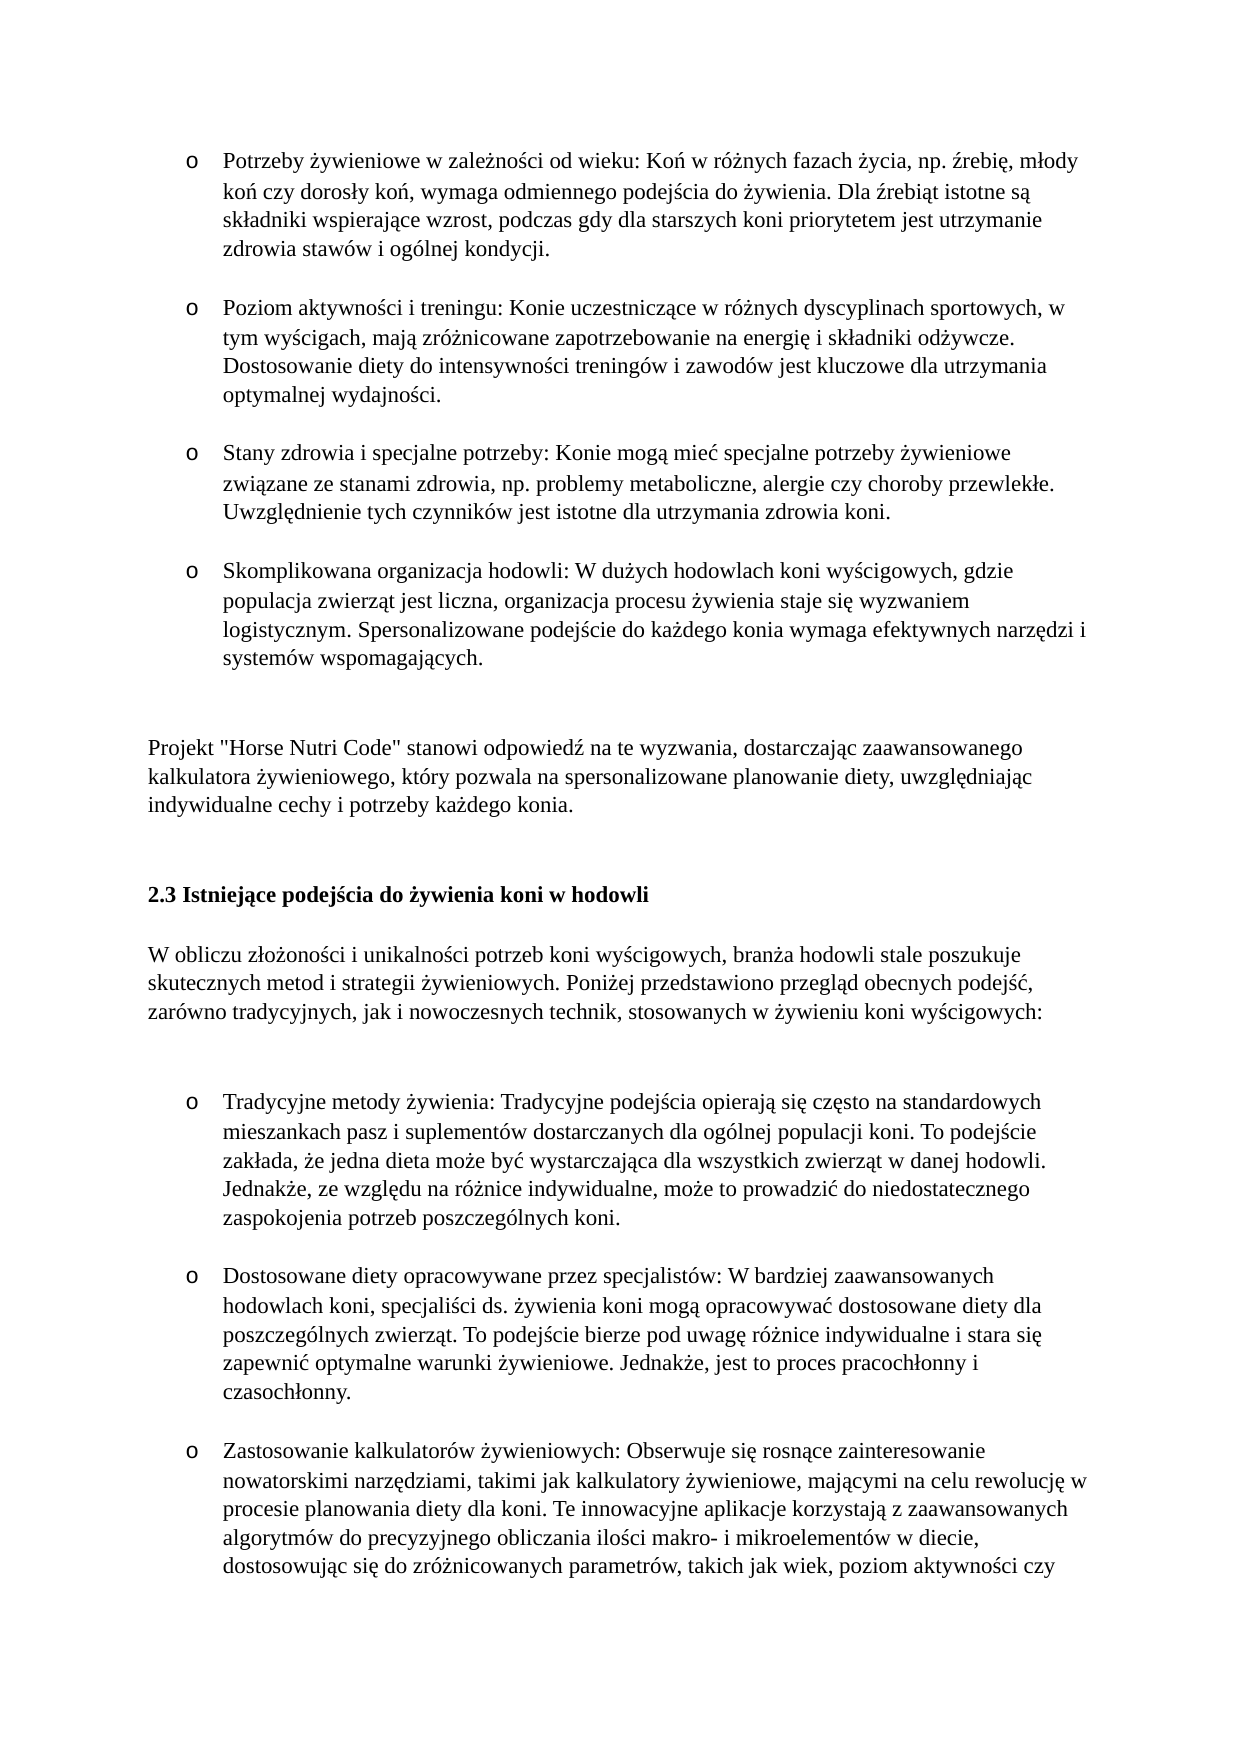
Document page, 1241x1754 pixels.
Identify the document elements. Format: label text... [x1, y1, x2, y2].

list Dostosowane diety opracowywane przez specjalistów: W bardziej zaawansowanych hodowlach koni, specjaliści ds. żywienia koni mogą opracowywać dostosowane diety dla poszczególnych zwierząt. To podejście bierze pod uwagę różnice indywidualne i stara się zapewnić optymalne warunki żywieniowe. Jednakże, jest to proces pracochłonny i czasochłonny. [185, 1262, 1093, 1434]
list Poziom aktywności i treningu: Konie uczestniczące w różnych dyscyplinach sportowych, w tym wyścigach, mają zróżnicowane zapotrzebowanie na energię i składniki odżywcze. Dostosowanie diety do intensywności treningów i zawodów jest kluczowe dla utrzymania optymalnej wydajności. [185, 293, 1093, 437]
text 2.3 Istniejące podejścia do żywienia koni w hodowli [148, 881, 1093, 937]
list Stany zdrowia i specjalne potrzeby: Konie mogą mieć specjalne potrzeby żywieniowe związane ze stanami zdrowia, np. problemy metaboliczne, alergie czy choroby przewlekłe. Uwzględnienie tych czynników jest istotne dla utrzymania zdrowia koni. [185, 439, 1093, 555]
list Skomplikowana organizacja hodowli: W dużych hodowlach koni wyścigowych, gdzie populacja zwierząt jest liczna, organizacja procesu żywienia staje się wyzwaniem logistycznym. Spersonalizowane podejście do każdego konia wymaga efektywnych narzędzi i systemów wspomagających. [185, 557, 1093, 671]
list Potrzeby żywieniowe w zależności od wieku: Koń w różnych fazach życia, np. źrebię, młody koń czy dorosły koń, wymaga odmiennego podejścia do żywienia. Dla źrebiąt istotne są składniki wspierające wzrost, podczas gdy dla starszych koni priorytetem jest utrzymanie zdrowia stawów i ogólnej kondycji. [185, 148, 1093, 291]
text Projekt "Horse Nutri Code" stanowi odpowiedź na te wyzwania, dostarczając zaawansowanego kalkulatora żywieniowego, który pozwala na spersonalizowane planowanie diety, uwzględniając indywidualne cechy i potrzeby każdego konia. [148, 734, 1093, 818]
list Tradycyjne metody żywienia: Tradycyjne podejścia opierają się często na standardowych mieszankach pasz i suplementów dostarczanych dla ogólnej populacji koni. To podejście zakłada, że jedna dieta może być wystarczająca dla wszystkich zwierząt w danej hodowli. Jednakże, ze względu na różnice indywidualne, może to prowadzić do niedostatecznego zaspokojenia potrzeb poszczególnych koni. [185, 1088, 1093, 1260]
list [185, 1437, 1093, 1579]
text W obliczu złożoności i unikalności potrzeb koni wyścigowych, branża hodowli stale poszukuje skutecznych metod i strategii żywieniowych. Poniżej przedstawiono przegląd obecnych podejść, zarówno tradycyjnych, jak i nowoczesnych technik, stosowanych w żywieniu koni wyścigowych: [148, 941, 1093, 1024]
